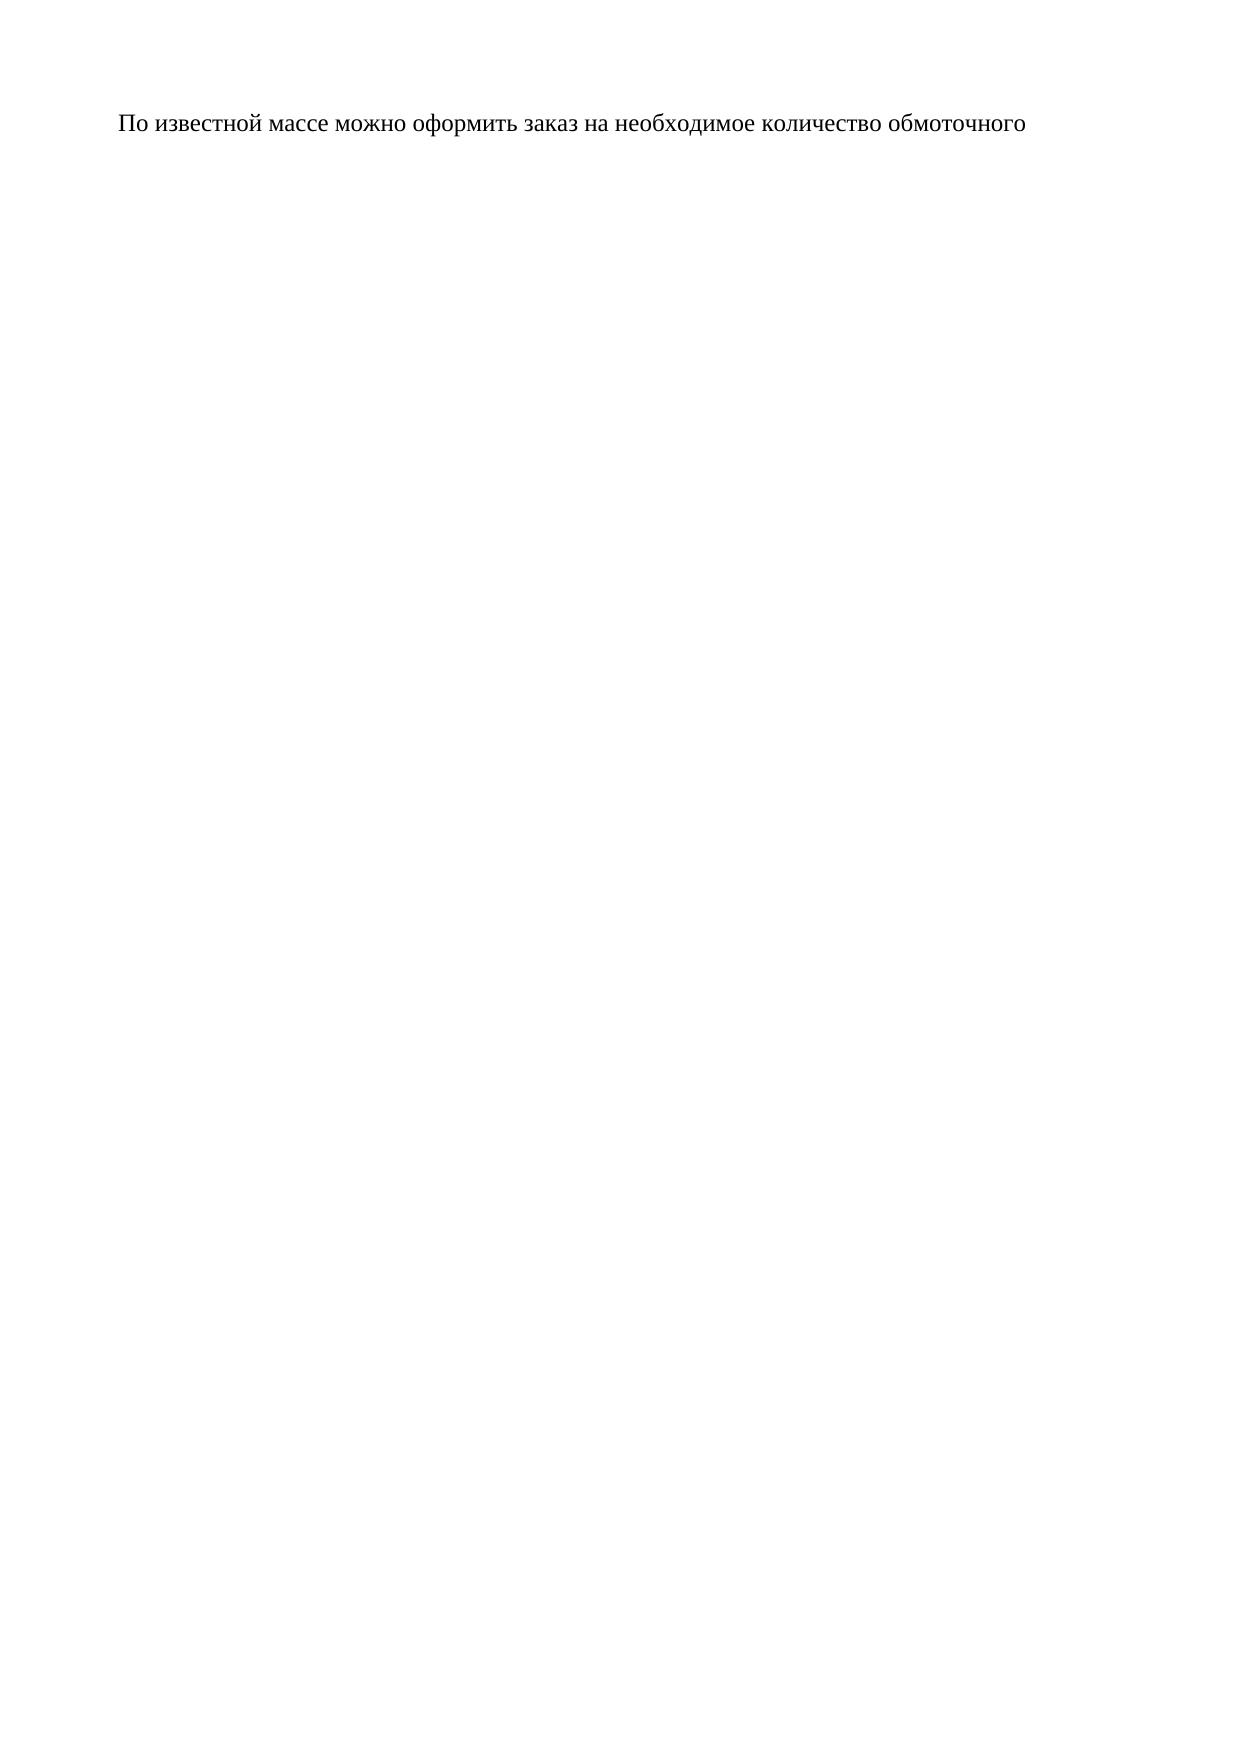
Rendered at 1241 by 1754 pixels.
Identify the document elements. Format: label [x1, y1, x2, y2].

text [118, 108, 1122, 137]
